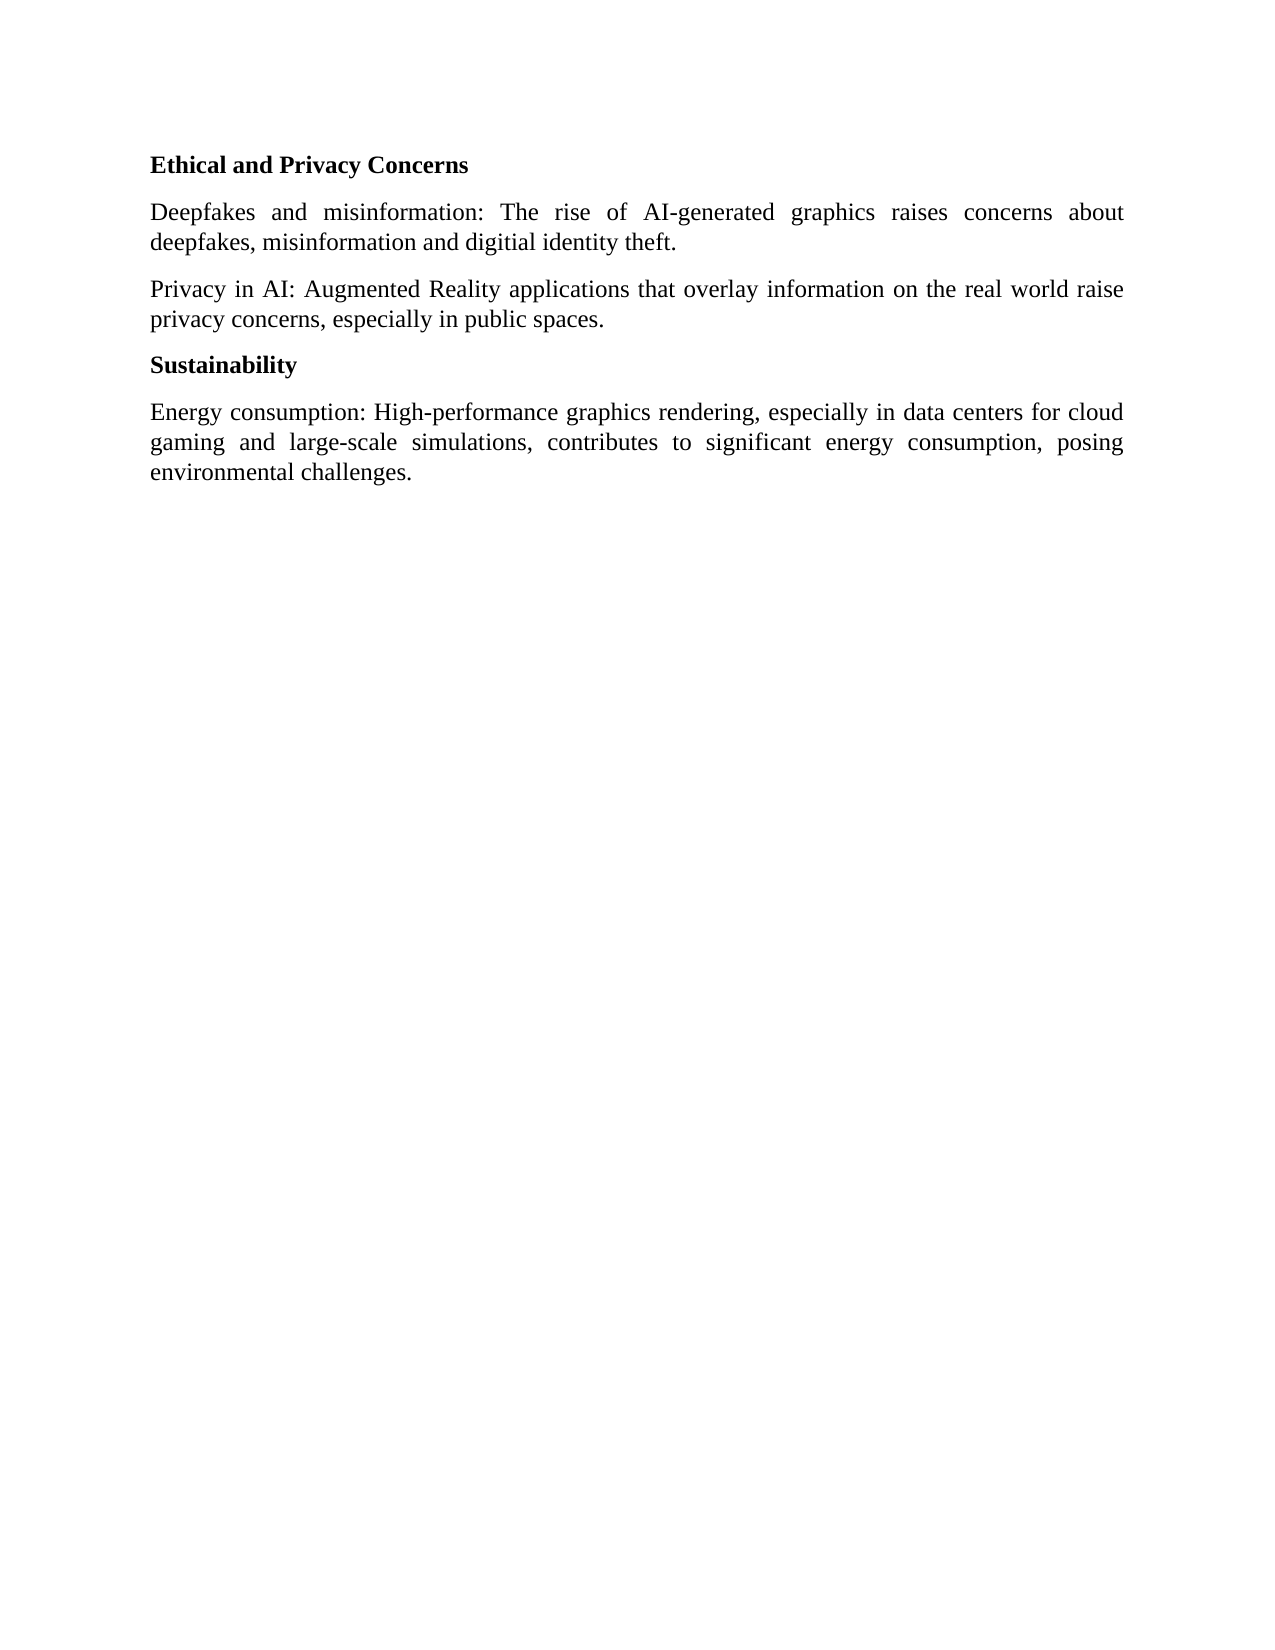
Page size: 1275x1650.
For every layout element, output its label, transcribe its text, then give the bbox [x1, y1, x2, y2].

text Energy consumption: High-performance graphics rendering, especially in data centers for cloud gaming and large-scale simulations, contributes to significant energy consumption, posing environmental challenges. [150, 397, 1125, 486]
text Deepfakes and misinformation: The rise of AI-generated graphics raises concerns about deepfakes, misinformation and digitial identity theft. [150, 197, 1125, 256]
text Privacy in AI: Augmented Reality applications that overlay information on the real world raise privacy concerns, especially in public spaces. [150, 274, 1125, 332]
text Ethical and Privacy Concerns [150, 150, 1125, 179]
text Sustainability [150, 351, 1125, 379]
